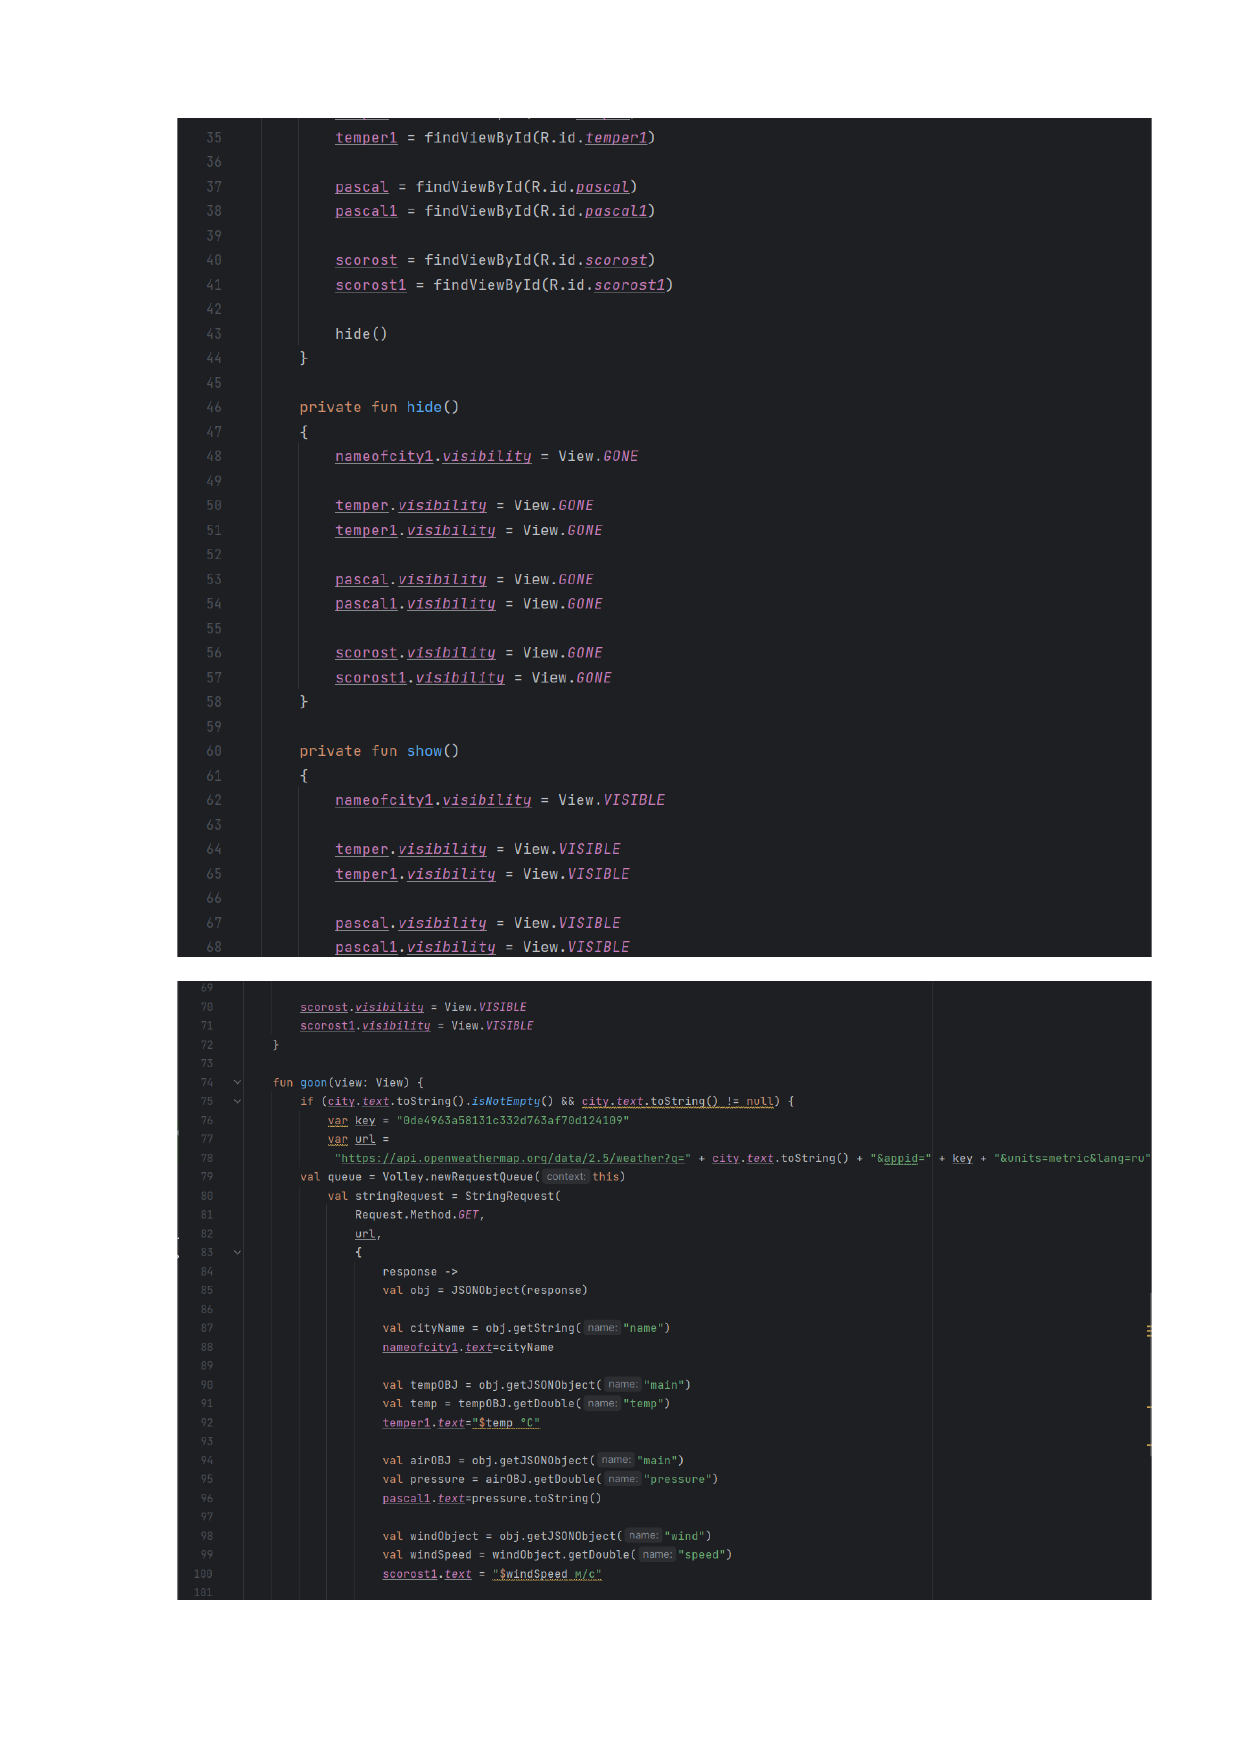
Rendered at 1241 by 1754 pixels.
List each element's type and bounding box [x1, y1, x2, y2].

picture [177, 118, 1152, 957]
picture [177, 981, 1152, 1600]
